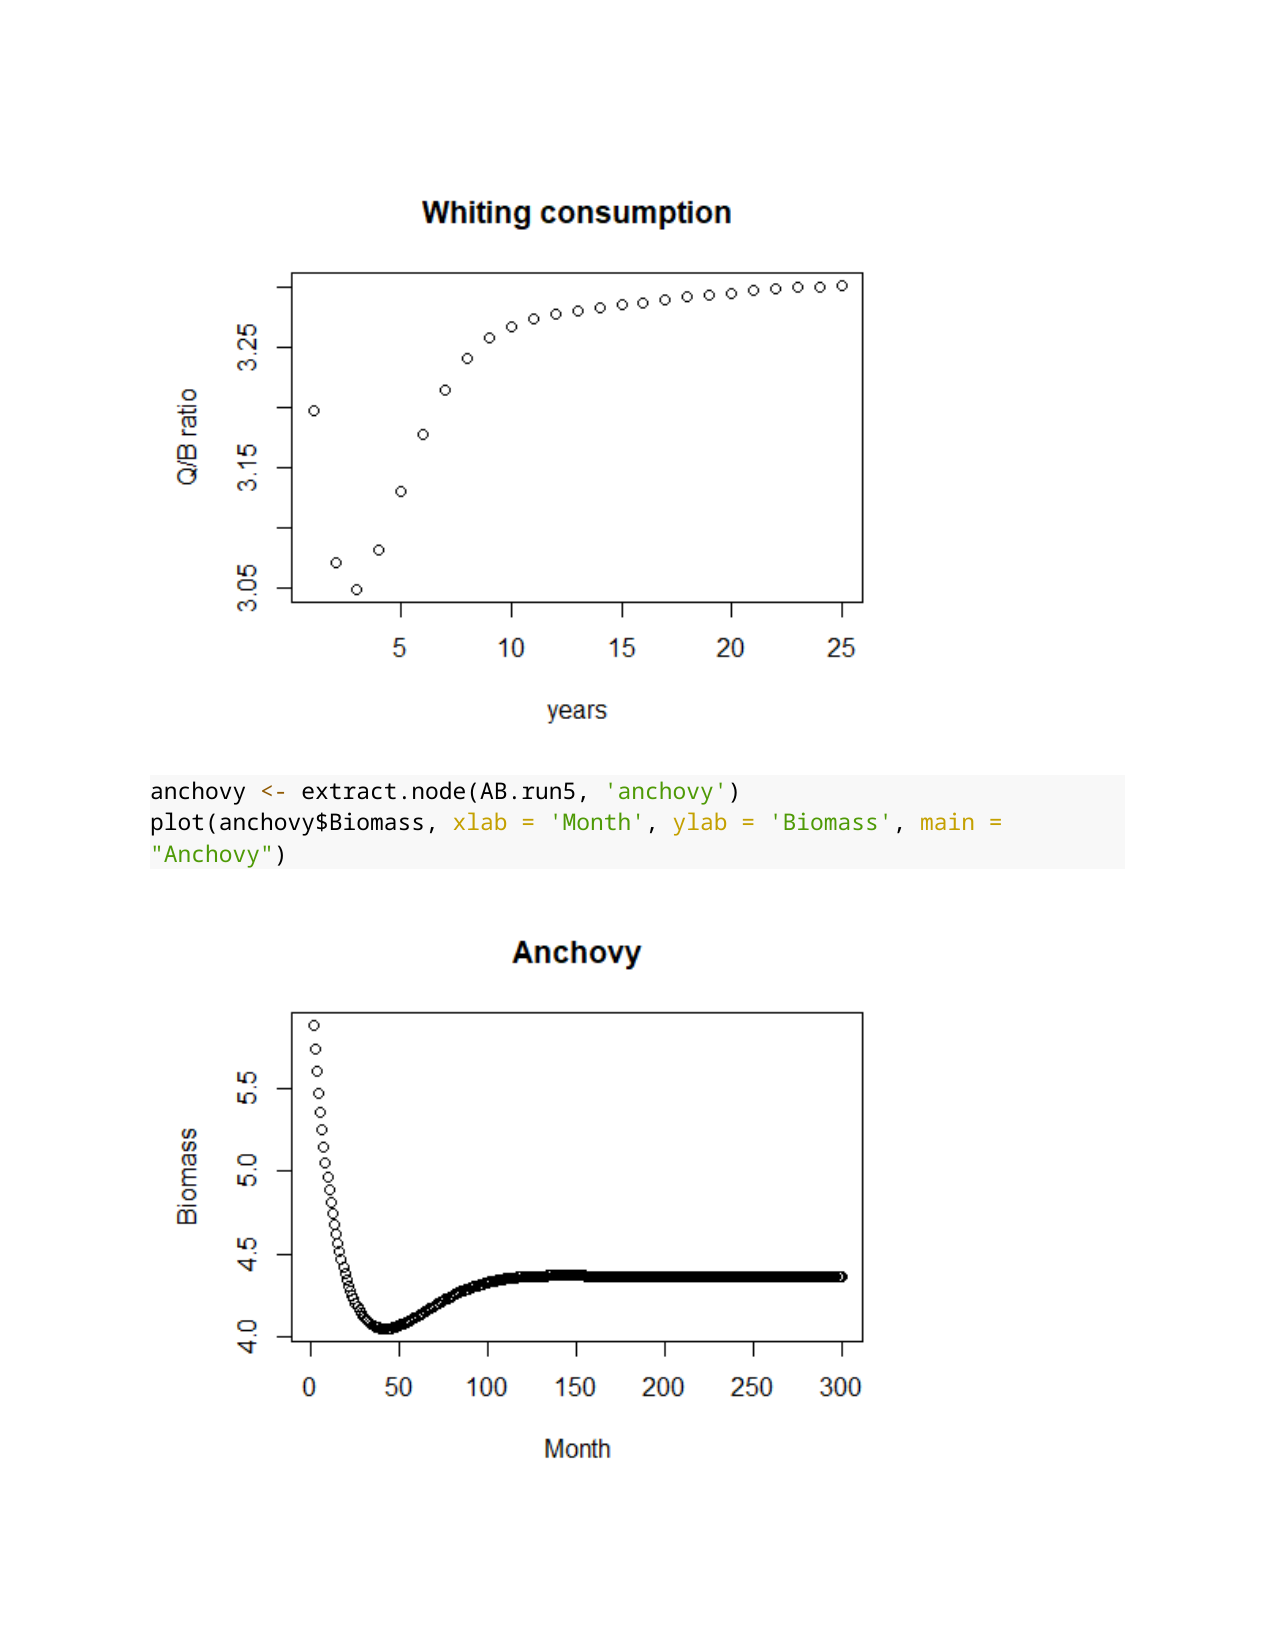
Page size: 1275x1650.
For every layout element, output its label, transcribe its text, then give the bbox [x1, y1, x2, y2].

picture [168, 150, 927, 757]
picture [168, 889, 927, 1496]
text anchovy <- extract.node(AB.run5, 'anchovy') plot(anchovy$Biomass, xlab = 'Month', ylab = 'Biomass', main = "Anchovy") [287, 775, 1125, 869]
